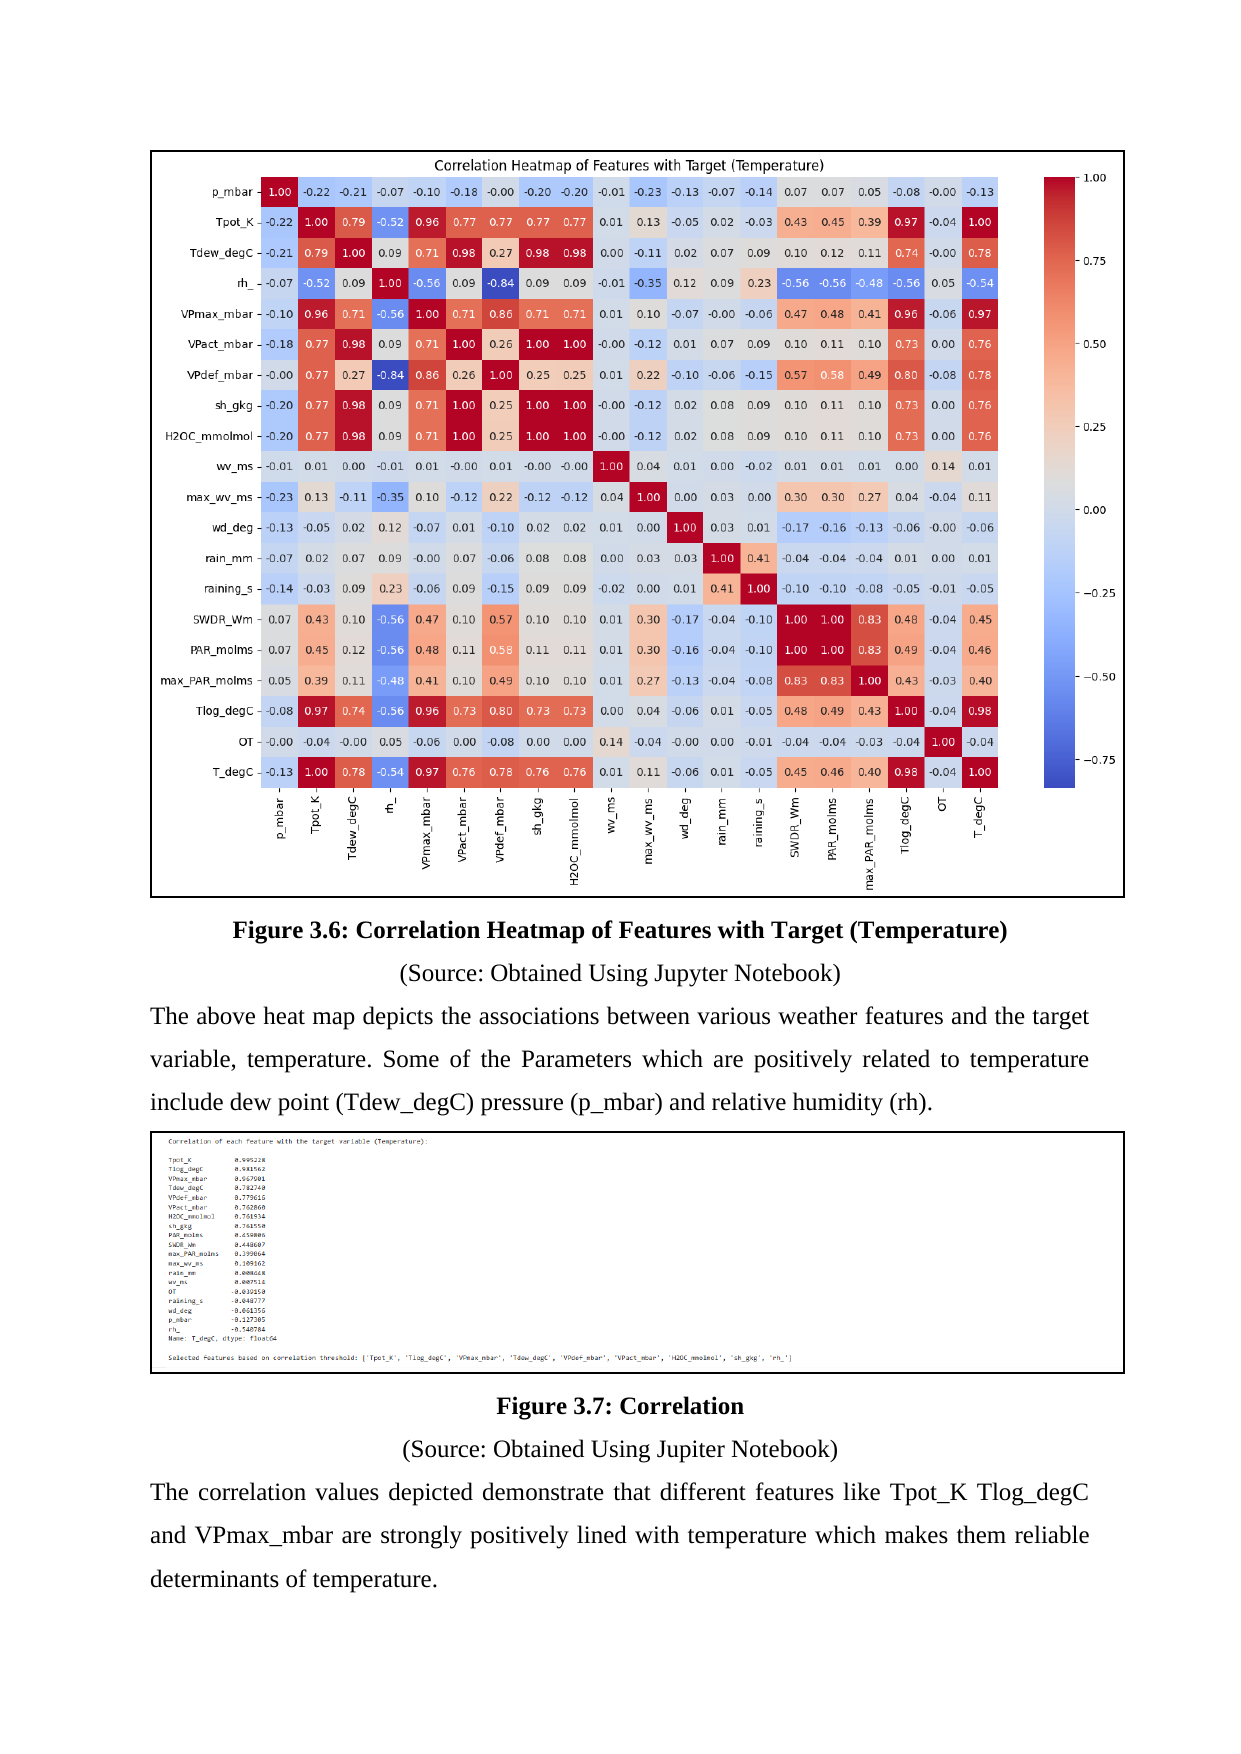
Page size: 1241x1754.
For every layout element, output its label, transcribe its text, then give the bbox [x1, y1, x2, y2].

text The above heat map depicts the associations between various weather features and the target variable, temperature. Some of the Parameters which are positively related to temperature include dew point (Tdew_degC) pressure (p_mbar) and relative humidity (rh). [150, 1001, 1090, 1116]
text Figure 3.6: Correlation Heatmap of Features with Target (Temperature) [150, 915, 1090, 944]
text Figure 3.7: Correlation [150, 1391, 1090, 1420]
picture [152, 152, 1123, 896]
text (Source: Obtained Using Jupiter Notebook) [150, 1434, 1090, 1463]
text (Source: Obtained Using Jupyter Notebook) [150, 958, 1090, 987]
picture [152, 1133, 1123, 1372]
text The correlation values depicted demonstrate that different features like Tpot_K Tlog_degC and VPmax_mbar are strongly positively lined with temperature which makes them reliable determinants of temperature. [150, 1477, 1090, 1592]
